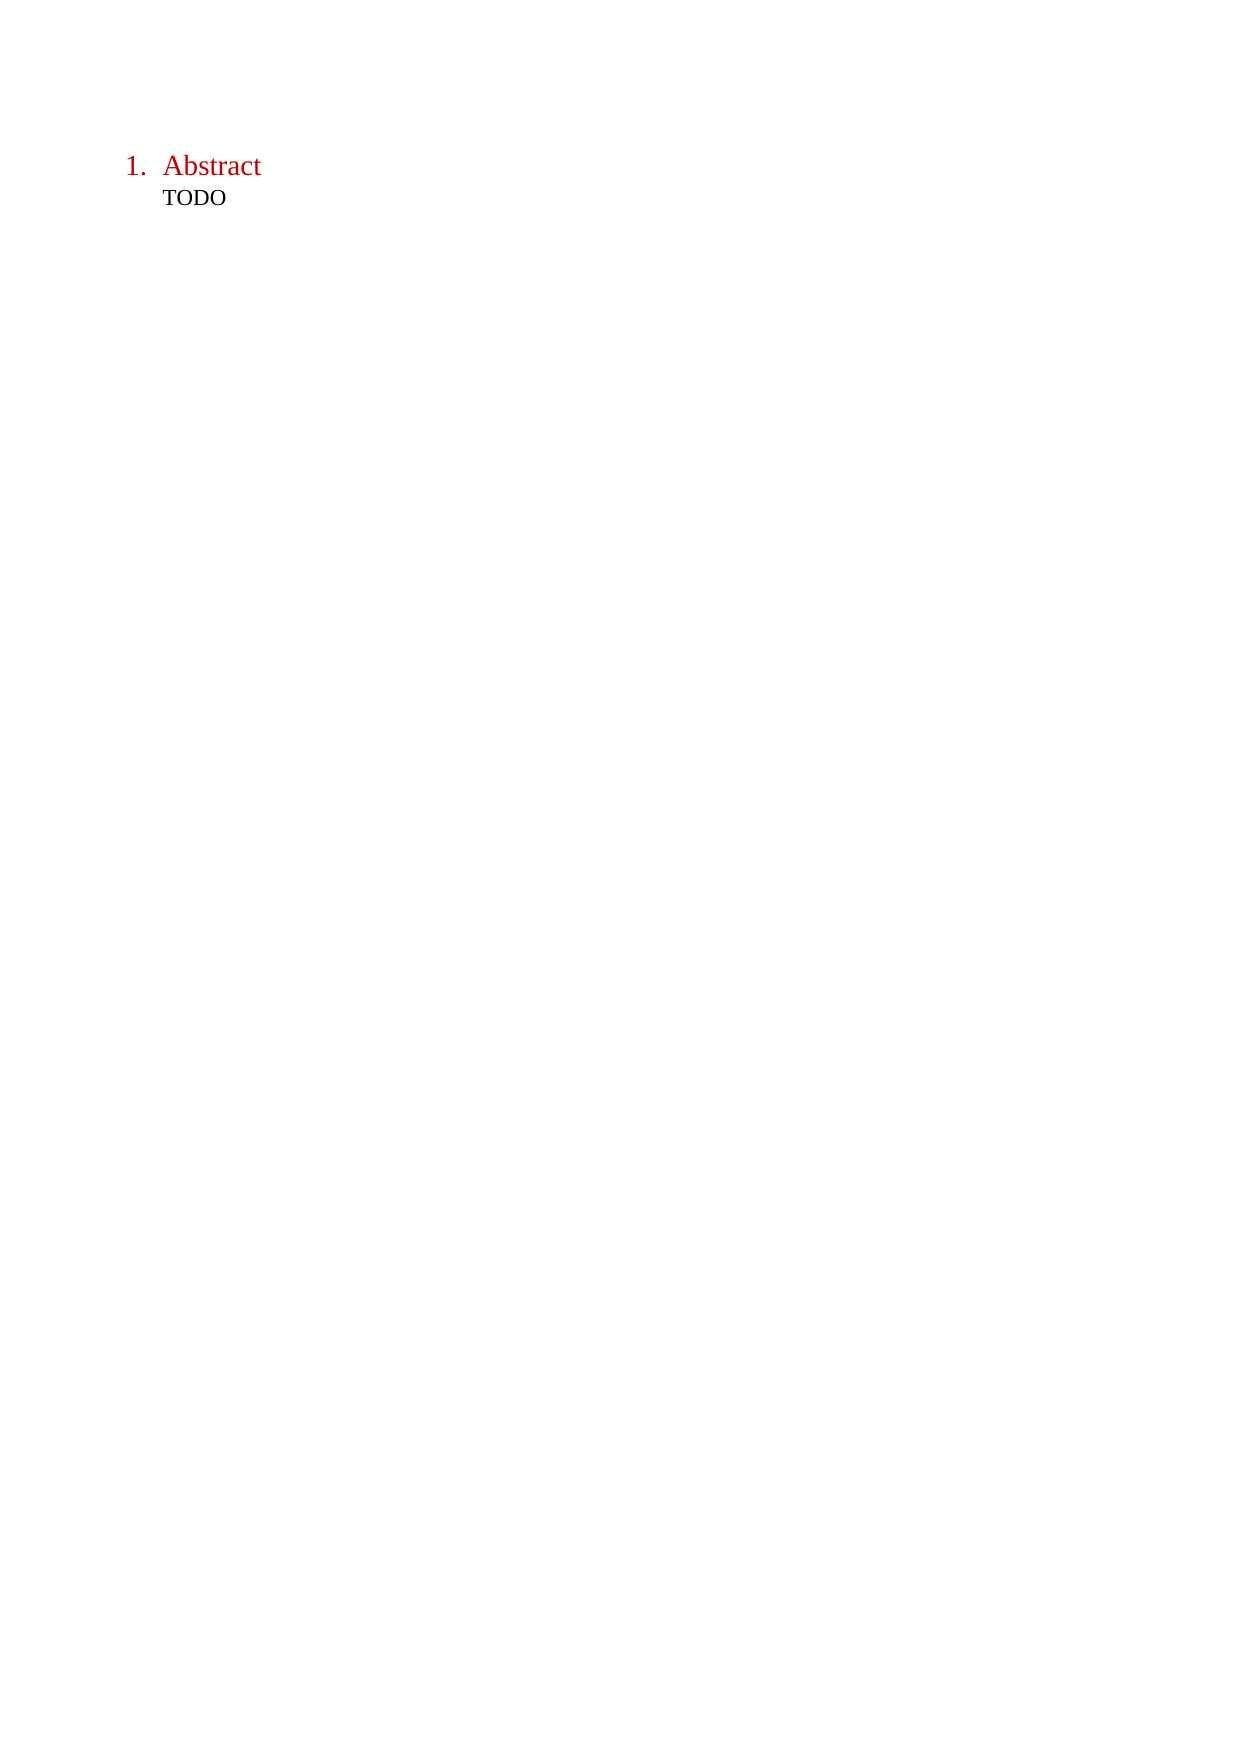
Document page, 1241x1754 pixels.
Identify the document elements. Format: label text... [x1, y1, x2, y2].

list TODO [162, 184, 1122, 210]
list Abstract [125, 148, 1122, 181]
